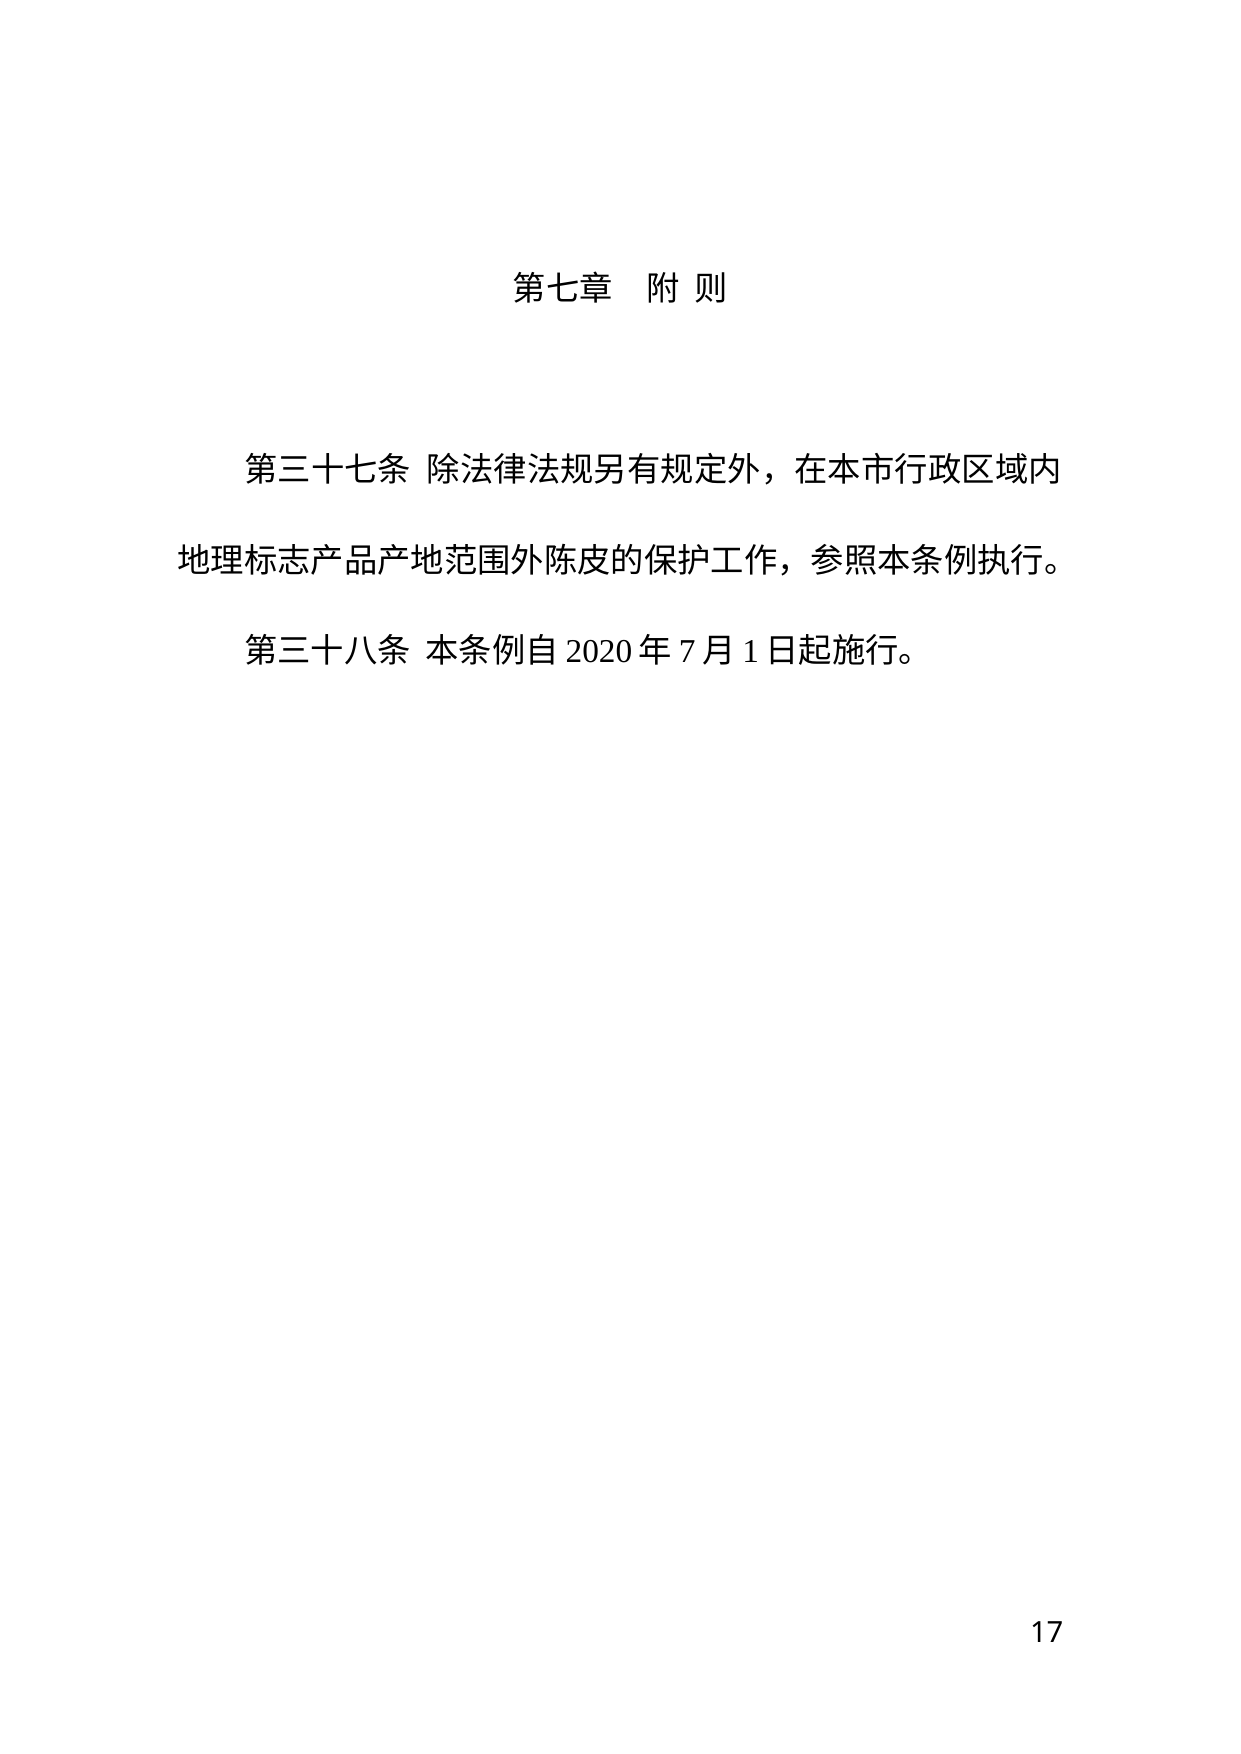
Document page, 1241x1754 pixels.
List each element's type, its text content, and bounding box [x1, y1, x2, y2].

text 第七章 附 则 [177, 241, 1063, 331]
text 第三十七条 除法律法规另有规定外，在本市行政区域内地理标志产品产地范围外陈皮的保护工作，参照本条例执行。 [177, 422, 1063, 603]
text 第三十八条 本条例自2020年7月1日起施行。 [177, 603, 1063, 694]
